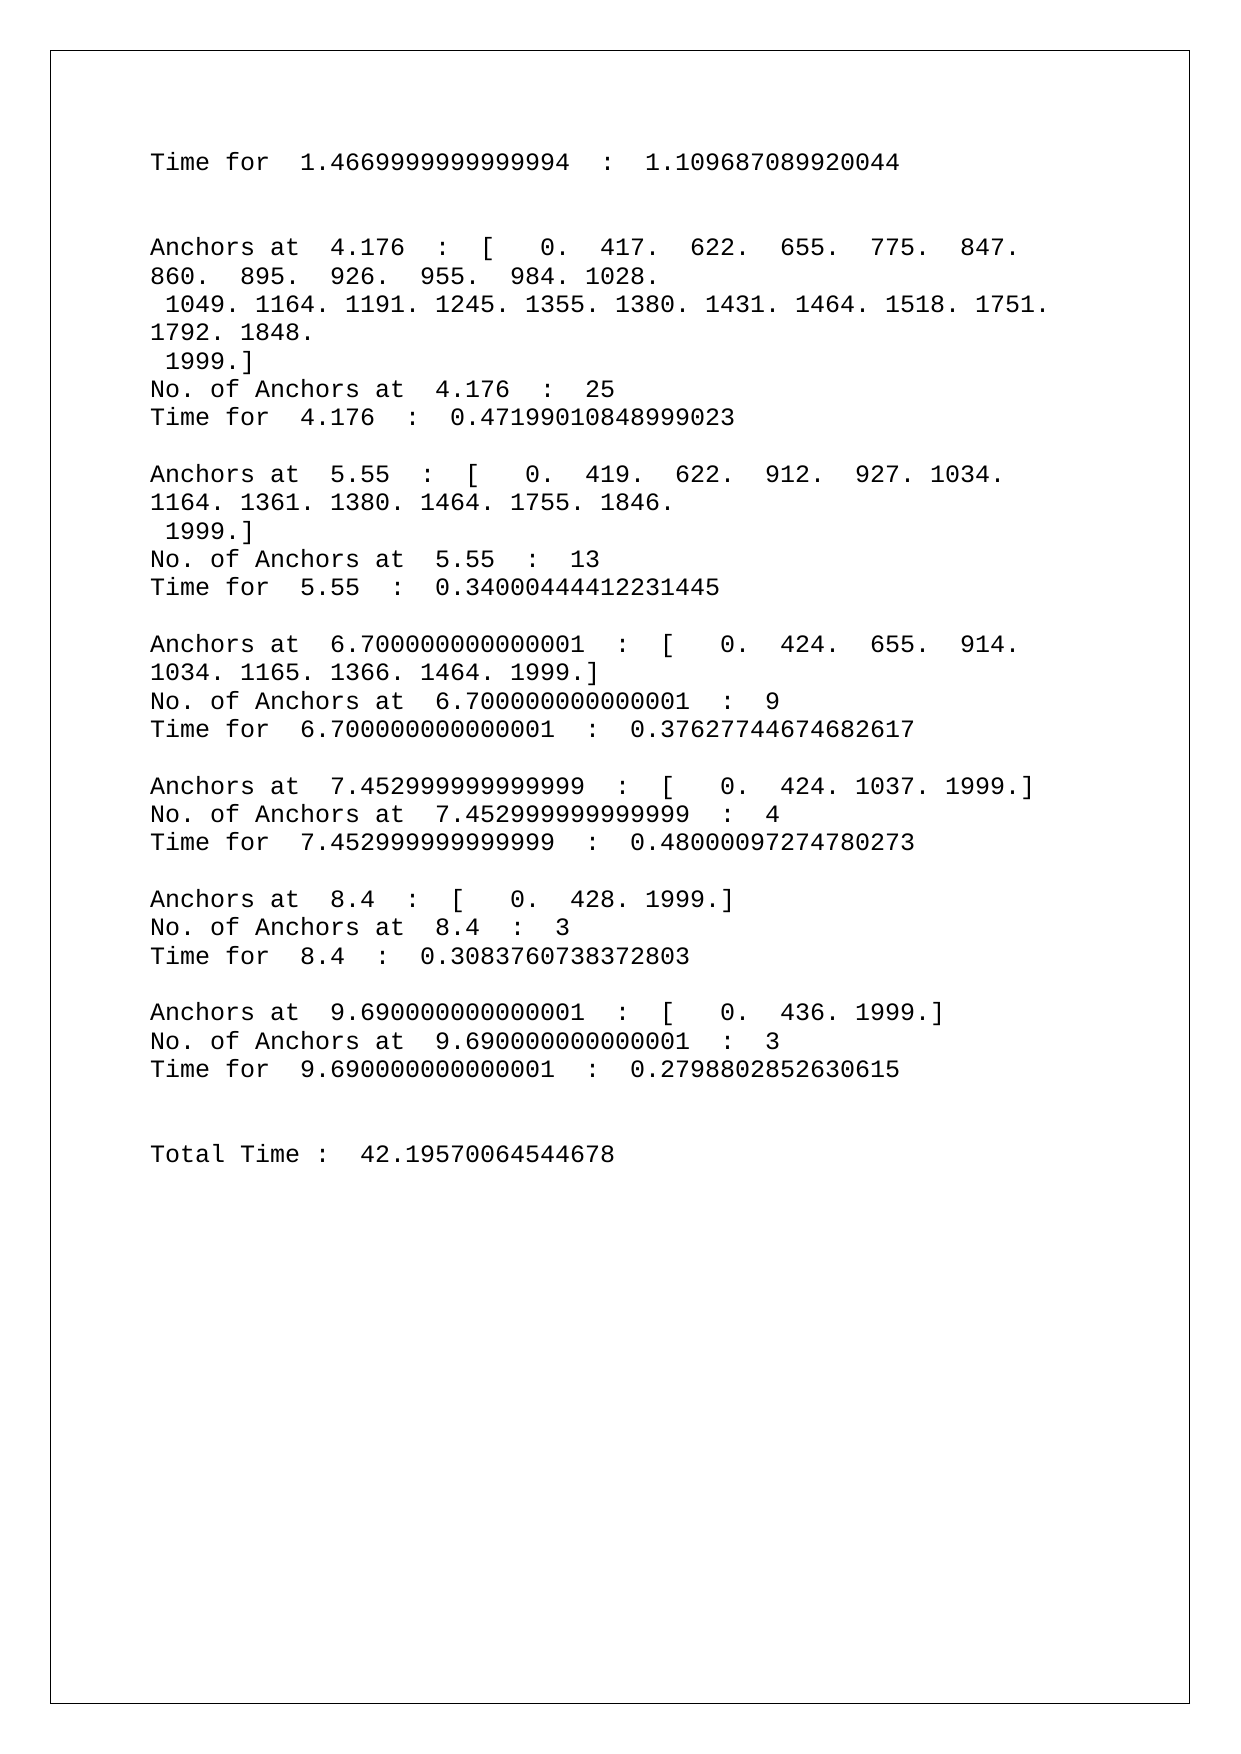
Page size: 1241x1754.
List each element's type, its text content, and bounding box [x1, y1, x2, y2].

text Time for 5.55 : 0.34000444412231445 [150, 575, 1090, 603]
text No. of Anchors at 6.700000000000001 : 9 [150, 688, 1090, 717]
text Time for 8.4 : 0.3083760738372803 [150, 943, 1090, 972]
text No. of Anchors at 5.55 : 13 [150, 547, 1090, 575]
text No. of Anchors at 8.4 : 3 [150, 915, 1090, 943]
text No. of Anchors at 4.176 : 25 [150, 377, 1090, 405]
text Total Time : 42.19570064544678 [150, 1142, 1090, 1170]
text Anchors at 6.700000000000001 : [ 0. 424. 655. 914. 1034. 1165. 1366. 1464. 1999.] [150, 632, 1090, 688]
text Anchors at 8.4 : [ 0. 428. 1999.] [150, 887, 1090, 915]
text 1999.] [150, 348, 1090, 377]
text Time for 7.452999999999999 : 0.48000097274780273 [150, 830, 1090, 858]
text Anchors at 5.55 : [ 0. 419. 622. 912. 927. 1034. 1164. 1361. 1380. 1464. 1755. 1846. [150, 462, 1090, 518]
text Anchors at 9.690000000000001 : [ 0. 436. 1999.] [150, 1000, 1090, 1028]
text No. of Anchors at 7.452999999999999 : 4 [150, 802, 1090, 830]
text 1049. 1164. 1191. 1245. 1355. 1380. 1431. 1464. 1518. 1751. 1792. 1848. [150, 292, 1090, 348]
text Time for 1.4669999999999994 : 1.109687089920044 [150, 150, 1090, 178]
text 1999.] [150, 518, 1090, 547]
text Anchors at 7.452999999999999 : [ 0. 424. 1037. 1999.] [150, 773, 1090, 802]
text Anchors at 4.176 : [ 0. 417. 622. 655. 775. 847. 860. 895. 926. 955. 984. 1028. [150, 235, 1090, 292]
text No. of Anchors at 9.690000000000001 : 3 [150, 1028, 1090, 1057]
text Time for 6.700000000000001 : 0.37627744674682617 [150, 717, 1090, 745]
text Time for 9.690000000000001 : 0.2798802852630615 [150, 1057, 1090, 1085]
text Time for 4.176 : 0.47199010848999023 [150, 405, 1090, 433]
